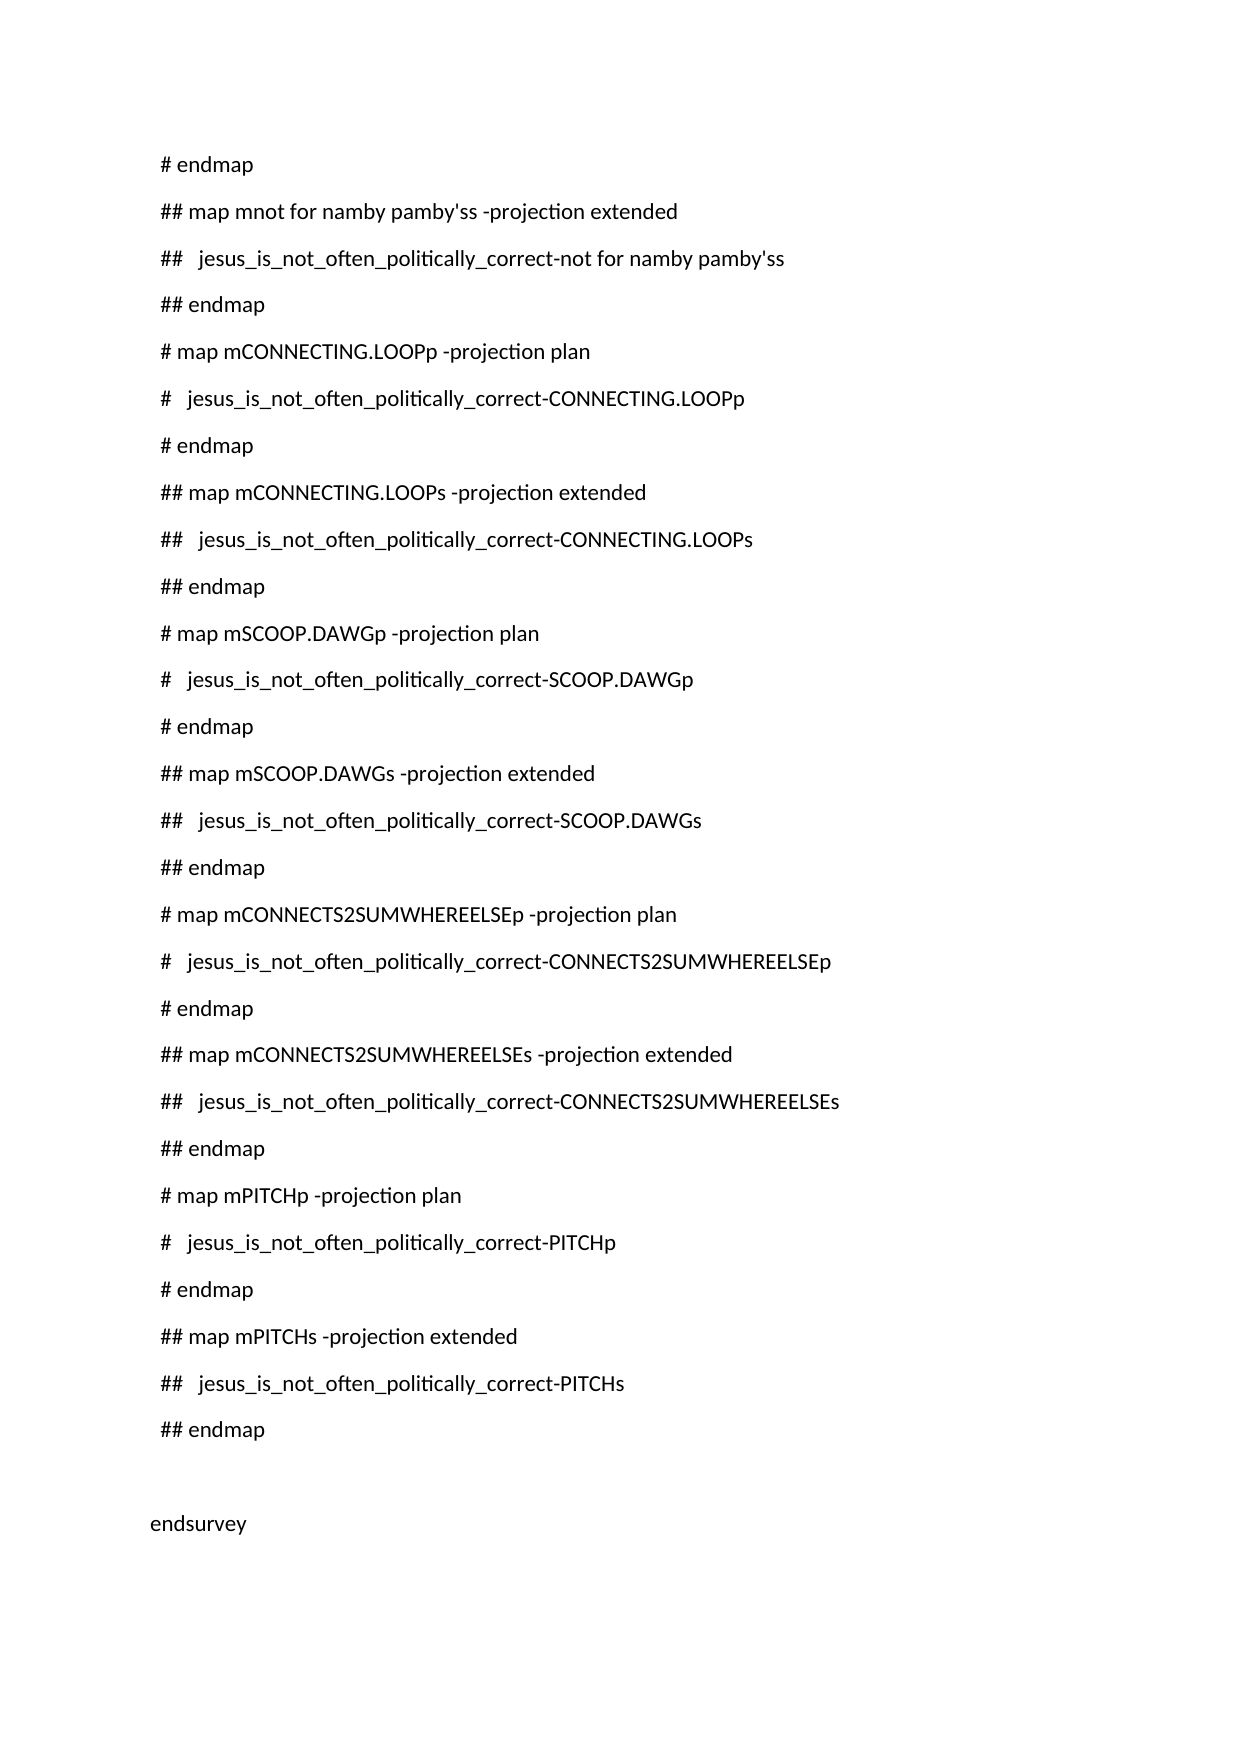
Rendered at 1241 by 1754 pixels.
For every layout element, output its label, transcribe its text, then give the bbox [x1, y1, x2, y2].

text ## endmap [150, 572, 1090, 600]
text # jesus_is_not_often_politically_correct-CONNECTING.LOOPp [150, 384, 1090, 412]
text ## map mnot for namby pamby'ss -projection extended [150, 197, 1090, 225]
text # endmap [150, 1275, 1090, 1303]
text ## map mCONNECTS2SUMWHEREELSEs -projection extended [150, 1041, 1090, 1069]
text ## endmap [150, 853, 1090, 881]
text # map mCONNECTING.LOOPp -projection plan [150, 337, 1090, 366]
text ## endmap [150, 1416, 1090, 1444]
text ## map mPITCHs -projection extended [150, 1322, 1090, 1350]
text # map mPITCHp -projection plan [150, 1181, 1090, 1209]
text # jesus_is_not_often_politically_correct-CONNECTS2SUMWHEREELSEp [150, 947, 1090, 975]
text ## jesus_is_not_often_politically_correct-SCOOP.DAWGs [150, 806, 1090, 834]
text # jesus_is_not_often_politically_correct-PITCHp [150, 1228, 1090, 1256]
text # jesus_is_not_often_politically_correct-SCOOP.DAWGp [150, 666, 1090, 694]
text # map mCONNECTS2SUMWHEREELSEp -projection plan [150, 900, 1090, 928]
text # endmap [150, 150, 1090, 178]
text ## map mCONNECTING.LOOPs -projection extended [150, 478, 1090, 506]
text ## endmap [150, 1134, 1090, 1162]
text ## jesus_is_not_often_politically_correct-not for namby pamby'ss [150, 244, 1090, 272]
text # endmap [150, 712, 1090, 741]
text # endmap [150, 994, 1090, 1022]
text ## map mSCOOP.DAWGs -projection extended [150, 759, 1090, 787]
text ## jesus_is_not_often_politically_correct-PITCHs [150, 1369, 1090, 1397]
text ## endmap [150, 291, 1090, 319]
text # map mSCOOP.DAWGp -projection plan [150, 619, 1090, 647]
text ## jesus_is_not_often_politically_correct-CONNECTING.LOOPs [150, 525, 1090, 553]
text # endmap [150, 431, 1090, 459]
text endsurvey [150, 1509, 1090, 1537]
text ## jesus_is_not_often_politically_correct-CONNECTS2SUMWHEREELSEs [150, 1087, 1090, 1116]
